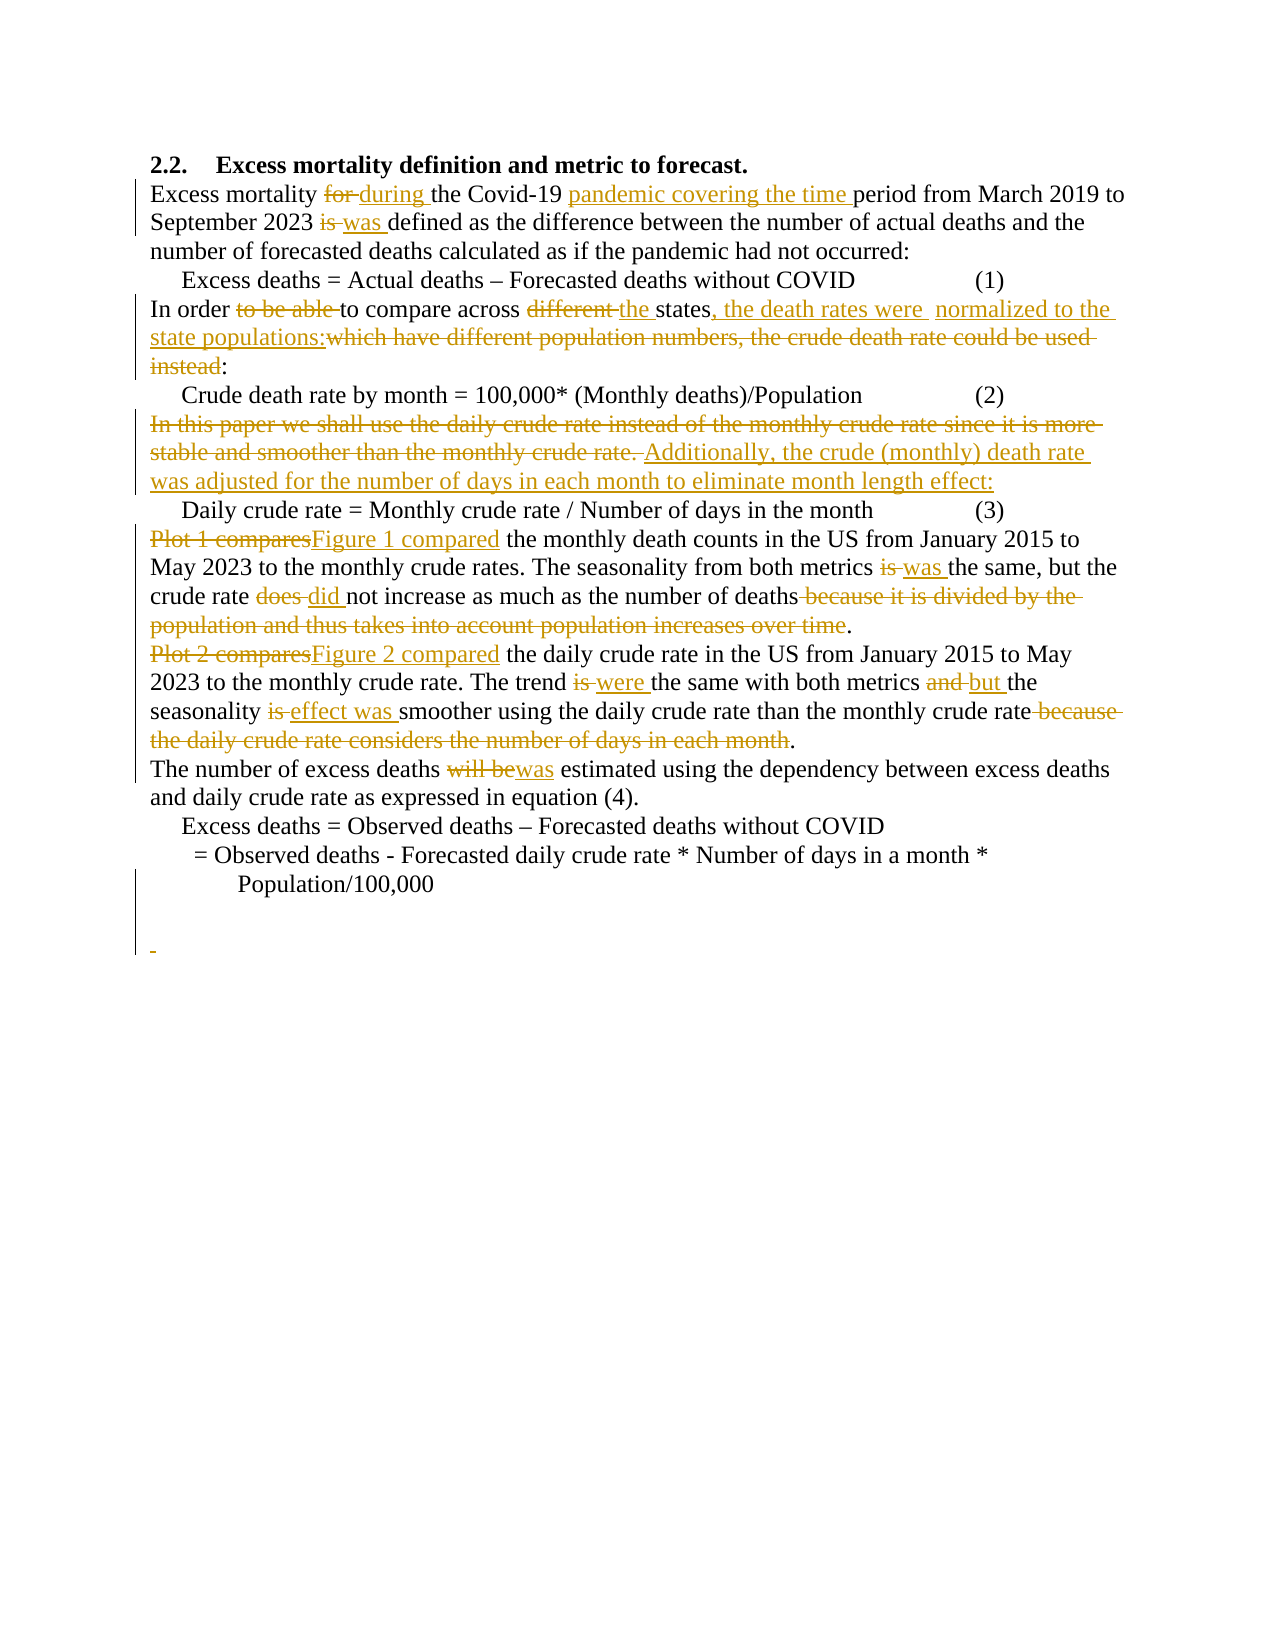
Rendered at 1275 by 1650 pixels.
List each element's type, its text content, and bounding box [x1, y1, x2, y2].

text Crude death rate by month = 100,000* (Monthly deaths)/Population (2) [150, 380, 1125, 409]
text In order to compare across states : [150, 294, 1125, 380]
text Excess mortality the Covid-19 period from March 2019 to September 2023 defined as the difference between the number of actual deaths and the number of forecasted deaths calculated as if the pandemic had not occurred: [150, 179, 1125, 265]
list Excess mortality definition and metric to forecast. [150, 150, 1125, 179]
text Excess deaths = Observed deaths – Forecasted deaths without COVID [150, 811, 1125, 840]
text The number of excess deaths estimated using the dependency between excess deaths and daily crude rate as expressed in equation (4). [150, 754, 1125, 811]
text the monthly death counts in the US from January 2015 to May 2023 to the monthly crude rates. The seasonality from both metrics the same, but the crude rate not increase as much as the number of deaths. [150, 524, 1125, 639]
text the daily crude rate in the US from January 2015 to May 2023 to the monthly crude rate. The trend the same with both metrics the seasonality smoother using the daily crude rate than the monthly crude rate. [150, 639, 1125, 754]
text Excess deaths = Actual deaths – Forecasted deaths without COVID (1) [150, 265, 1125, 294]
text Population/100,000 [150, 869, 1125, 897]
text = Observed deaths - Forecasted daily crude rate * Number of days in a month * [150, 840, 1125, 869]
text Daily crude rate = Monthly crude rate / Number of days in the month (3) [150, 495, 1125, 524]
